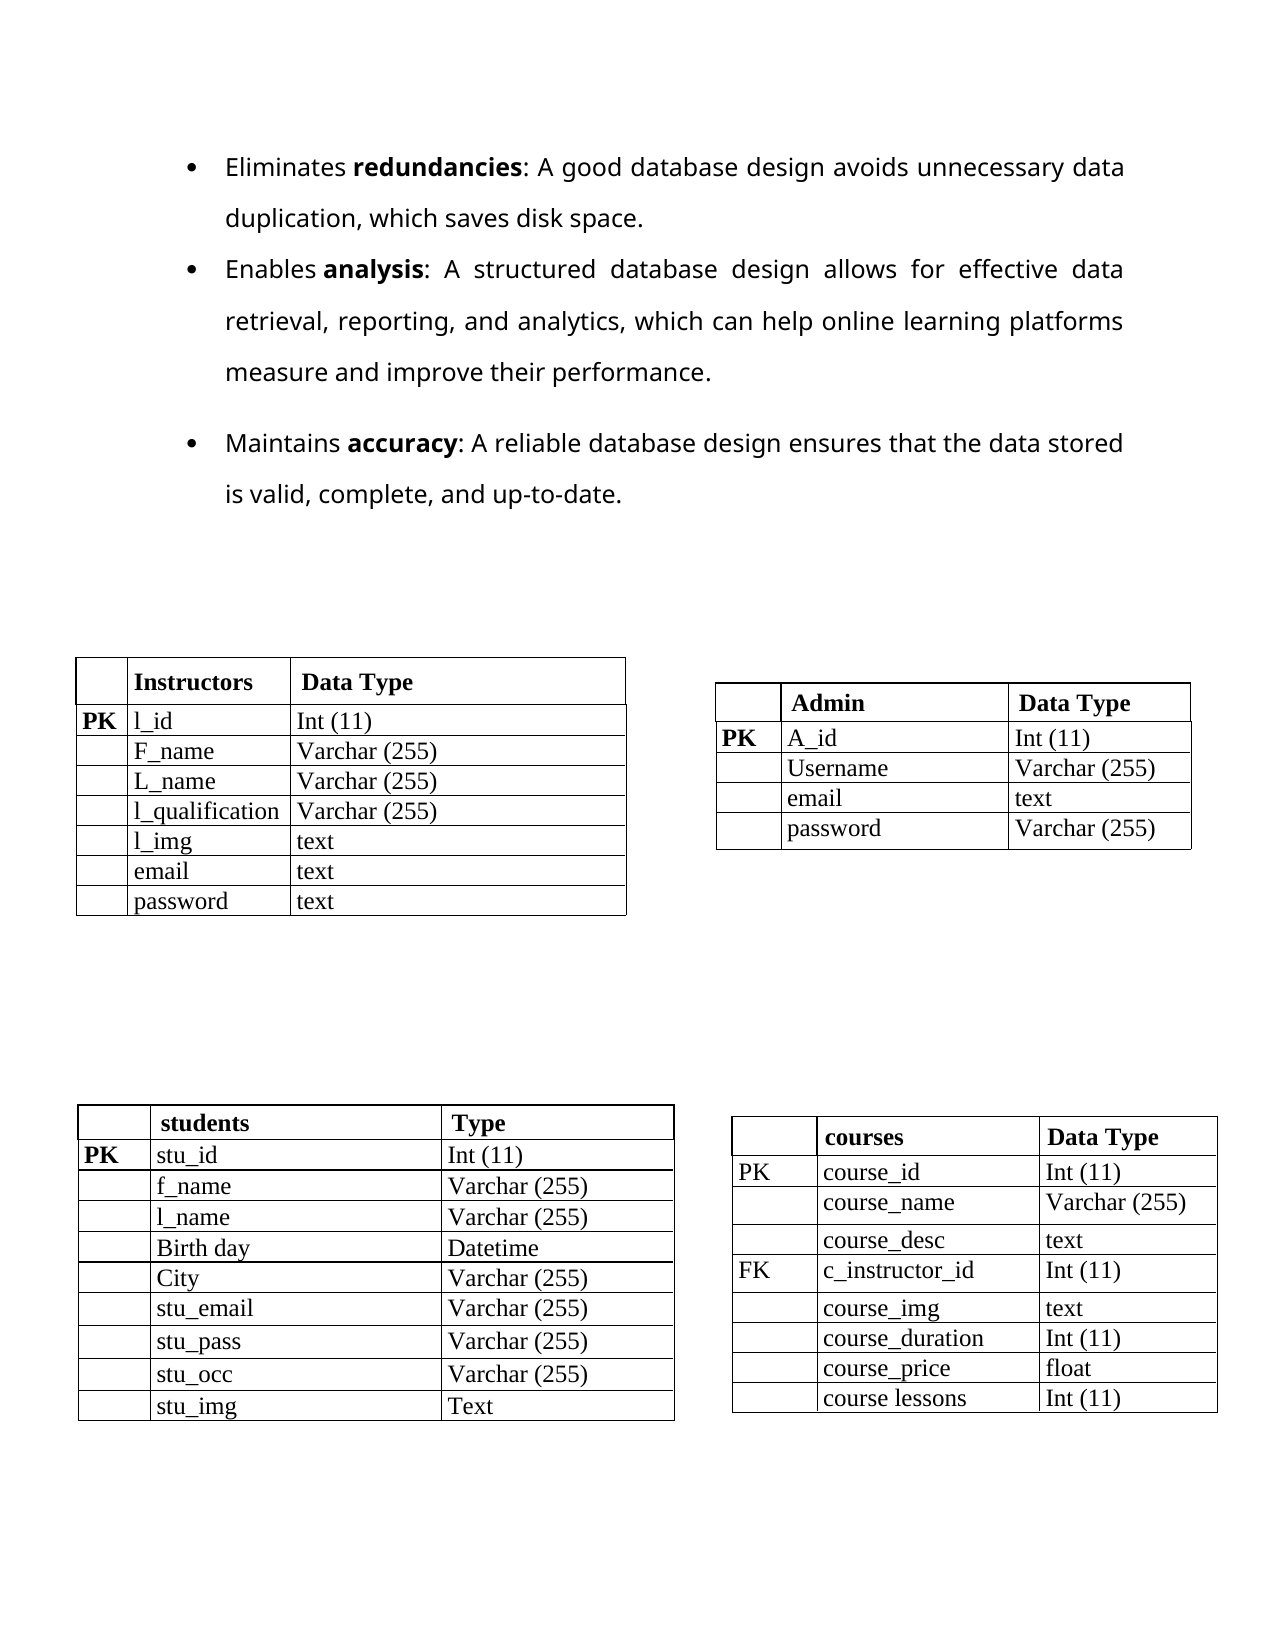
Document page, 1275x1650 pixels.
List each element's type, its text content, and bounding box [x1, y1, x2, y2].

table_cell [79, 1201, 150, 1231]
table_header Instructors [128, 658, 290, 704]
table_cell Int (11) [1009, 722, 1191, 752]
table_header Data Type [1040, 1117, 1217, 1155]
table_cell l_name [151, 1201, 441, 1231]
table_cell l_img [128, 826, 290, 854]
table_cell PK [79, 1140, 150, 1169]
table_cell password [782, 813, 1008, 849]
table_cell f_name [151, 1171, 441, 1200]
table_cell [79, 1293, 150, 1325]
table_cell Birth day [151, 1232, 441, 1261]
table_cell text [291, 885, 626, 914]
table_cell Text [442, 1390, 674, 1420]
table_cell stu_id [151, 1140, 441, 1169]
table_cell Varchar (255) [442, 1261, 674, 1292]
table_cell email [782, 783, 1008, 812]
table_header [716, 684, 780, 721]
table_header Data Type [291, 658, 625, 704]
table_cell stu_email [151, 1293, 441, 1325]
table_cell Varchar (255) [442, 1325, 674, 1357]
table_cell [733, 1225, 817, 1254]
table_cell course_duration [818, 1323, 1039, 1351]
table_cell course_price [818, 1353, 1039, 1381]
table_cell Varchar (255) [291, 735, 626, 764]
table_cell F_name [128, 736, 290, 764]
table_cell course_name [818, 1187, 1039, 1224]
table_header Type [442, 1106, 673, 1138]
table_cell PK [717, 722, 781, 752]
table_header Data Type [1009, 684, 1190, 721]
table_cell Varchar (255) [1040, 1186, 1217, 1224]
table_cell stu_occ [151, 1359, 441, 1390]
table_cell Datetime [442, 1231, 674, 1261]
table_cell Int (11) [1040, 1321, 1217, 1351]
table_cell [77, 886, 127, 914]
list Maintains accuracy: A reliable database design ensures that the data stored is valid, complete, and up-to-date. [187, 426, 1125, 511]
table_cell [733, 1353, 817, 1381]
table_cell City [151, 1263, 441, 1292]
table_cell course_desc [818, 1225, 1039, 1254]
list Enables analysis: A structured database design allows for effective data retrieval, reporting, and analytics, which can help online learning platforms measure and improve their performance. [187, 252, 1125, 388]
table_cell Varchar (255) [291, 795, 626, 824]
table_cell course_img [818, 1293, 1039, 1321]
table_cell FK [733, 1255, 817, 1291]
table_cell Varchar (255) [1009, 812, 1191, 849]
table_cell [733, 1383, 817, 1411]
table_cell course lessons [818, 1383, 1039, 1411]
list Eliminates redundancies: A good database design avoids unnecessary data duplication, which saves disk space. [187, 150, 1125, 235]
table_cell [79, 1391, 150, 1420]
table_cell [79, 1326, 150, 1357]
table_cell PK [77, 705, 127, 734]
table_cell [733, 1323, 817, 1351]
table_cell c_instructor_id [818, 1255, 1039, 1291]
table_cell Varchar (255) [442, 1169, 674, 1200]
table_cell Varchar (255) [291, 765, 626, 794]
table_cell email [128, 856, 290, 884]
table_cell [77, 826, 127, 854]
table_header students [151, 1106, 441, 1138]
table_cell [79, 1171, 150, 1200]
table_cell l_id [128, 705, 290, 734]
table_cell PK [733, 1156, 817, 1186]
table_cell A_id [782, 722, 1008, 752]
table_cell [79, 1263, 150, 1292]
table_cell [733, 1293, 817, 1321]
table_cell Varchar (255) [1009, 752, 1191, 782]
table_cell stu_pass [151, 1326, 441, 1357]
table_cell Int (11) [1040, 1381, 1217, 1411]
table_cell [79, 1359, 150, 1390]
table_cell Int (11) [1040, 1155, 1217, 1186]
table_cell Varchar (255) [442, 1292, 674, 1325]
table_cell Username [782, 753, 1008, 782]
table_cell text [1040, 1224, 1217, 1254]
table_cell [733, 1187, 817, 1224]
table_cell text [1009, 782, 1191, 812]
table_header [79, 1106, 150, 1138]
table_cell [717, 783, 781, 812]
table_header Admin [782, 684, 1008, 721]
table_cell [717, 753, 781, 782]
table_cell Varchar (255) [442, 1200, 674, 1231]
table_cell Int (11) [442, 1140, 674, 1169]
table_cell [77, 856, 127, 884]
table_cell Int (11) [1040, 1254, 1217, 1291]
table_cell L_name [128, 766, 290, 794]
table_header [733, 1117, 816, 1155]
table_cell [717, 813, 781, 849]
table_cell [77, 766, 127, 794]
table_cell course_id [818, 1156, 1039, 1186]
table_cell l_qualification [128, 796, 290, 824]
table_cell [77, 736, 127, 764]
table_cell text [291, 825, 626, 854]
table_cell [77, 796, 127, 824]
table_header courses [818, 1117, 1039, 1155]
table_cell password [128, 886, 290, 914]
table_cell stu_img [151, 1391, 441, 1420]
table_cell Varchar (255) [442, 1358, 674, 1390]
table_cell float [1040, 1351, 1217, 1381]
table_header [77, 658, 127, 704]
table_cell text [291, 855, 626, 884]
table_cell Int (11) [291, 705, 626, 734]
table_cell text [1040, 1291, 1217, 1321]
table_cell [79, 1232, 150, 1261]
